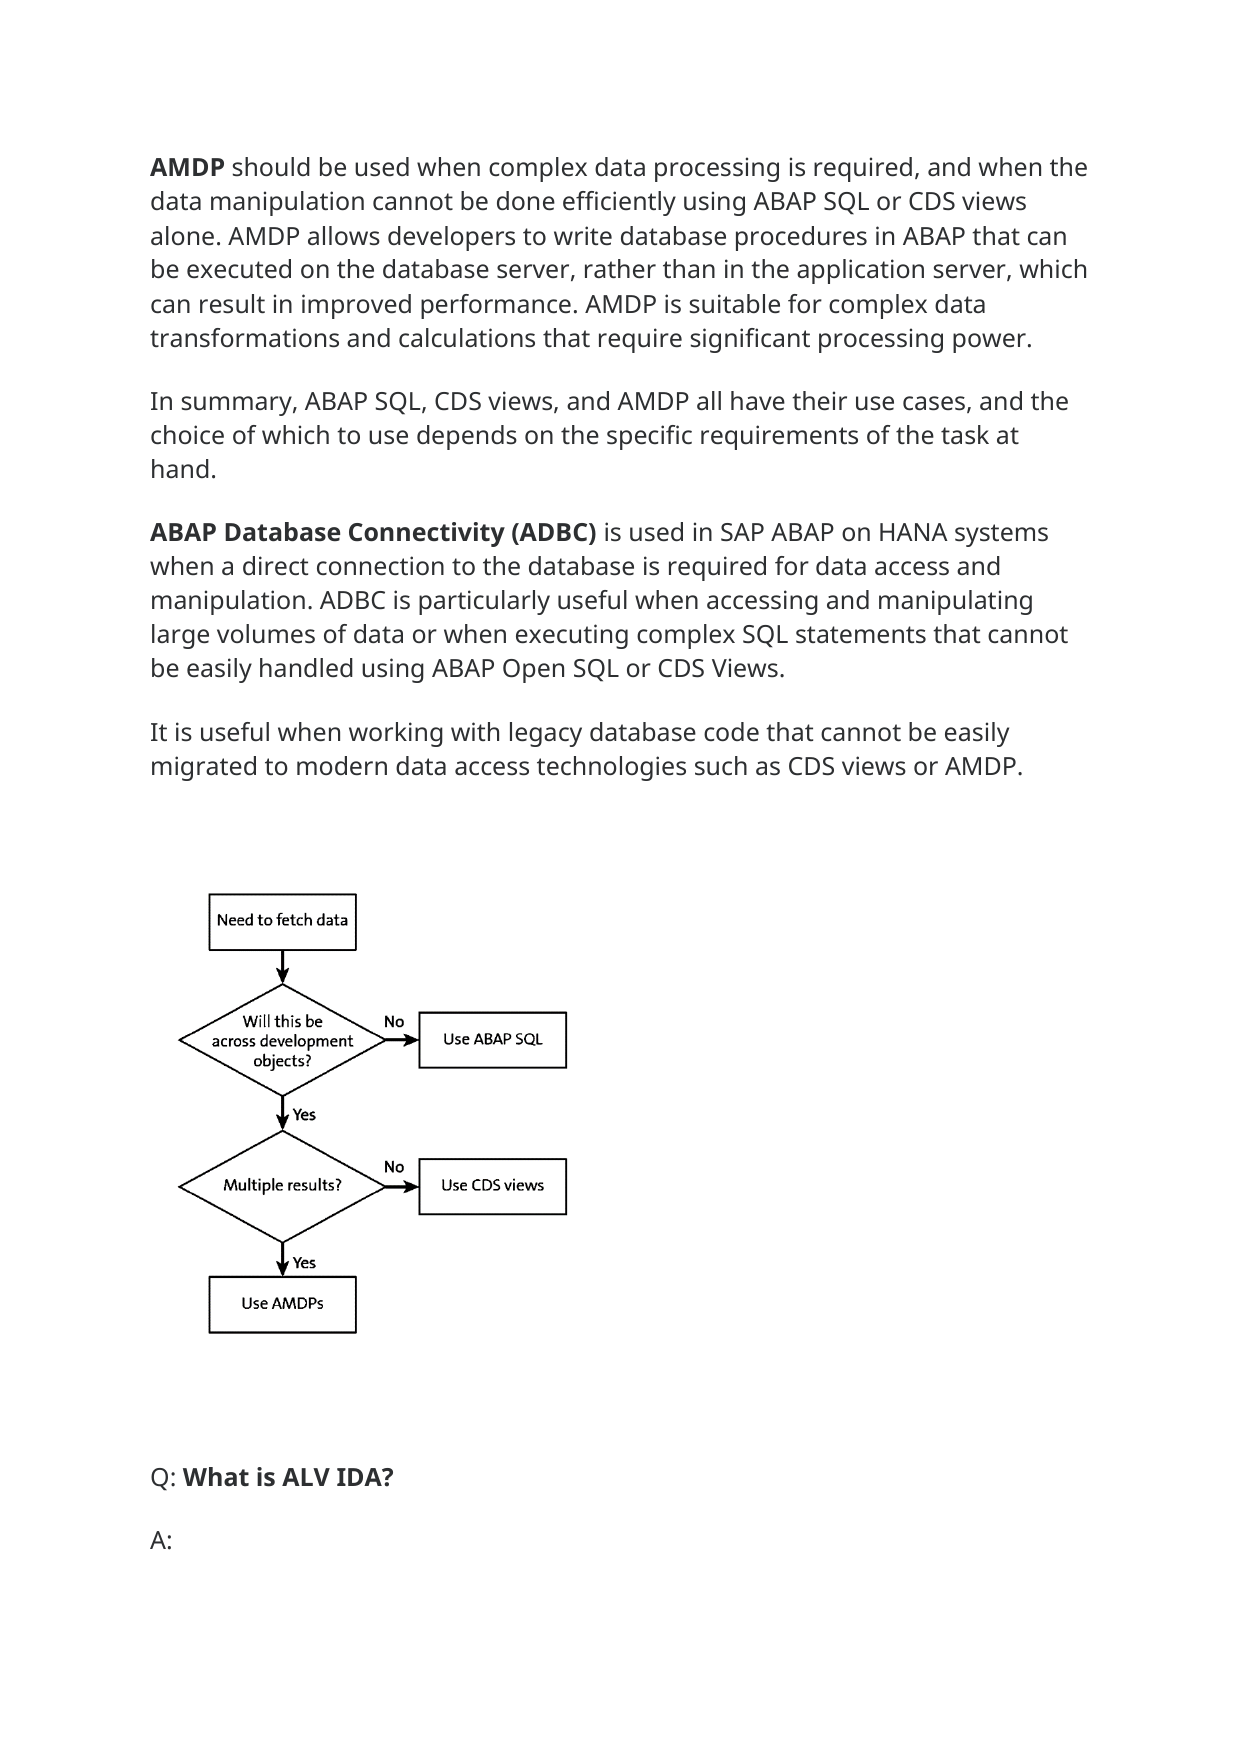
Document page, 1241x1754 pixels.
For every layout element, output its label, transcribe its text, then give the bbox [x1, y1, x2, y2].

text In summary, ABAP SQL, CDS views, and AMDP all have their use cases, and the choice of which to use depends on the specific requirements of the task at hand. [150, 383, 1090, 486]
text A: [150, 1522, 1090, 1557]
picture [150, 875, 591, 1353]
text It is useful when working with legacy database code that cannot be easily migrated to modern data access technologies such as CDS views or AMDP. [150, 714, 1090, 782]
text ABAP Database Connectivity (ADBC) is used in SAP ABAP on HANA systems when a direct connection to the database is required for data access and manipulation. ADBC is particularly useful when accessing and manipulating large volumes of data or when executing complex SQL statements that cannot be easily handled using ABAP Open SQL or CDS Views. [150, 515, 1090, 685]
text Q: What is ALV IDA? [150, 1459, 1090, 1493]
text AMDP should be used when complex data processing is required, and when the data manipulation cannot be done efficiently using ABAP SQL or CDS views alone. AMDP allows developers to write database procedures in ABAP that can be executed on the database server, rather than in the application server, which can result in improved performance. AMDP is suitable for complex data transformations and calculations that require significant processing power. [150, 150, 1090, 354]
